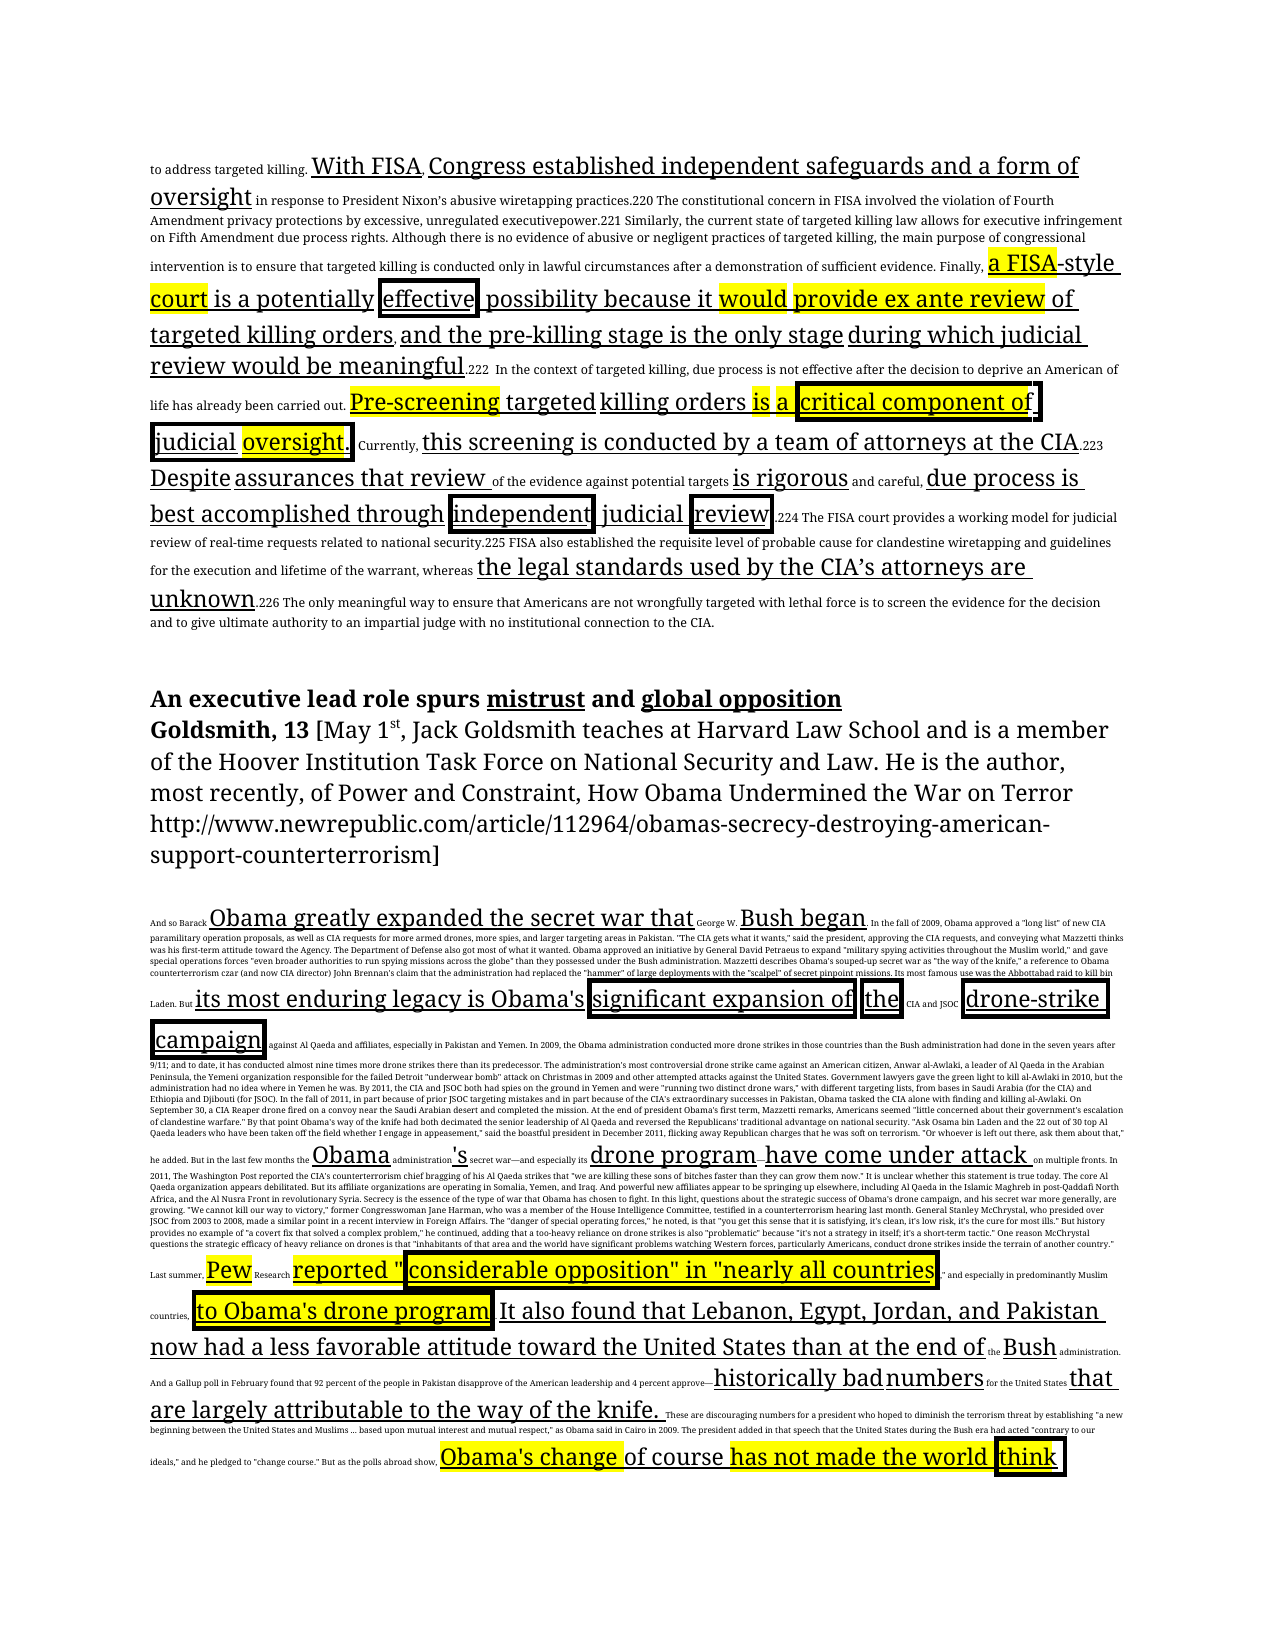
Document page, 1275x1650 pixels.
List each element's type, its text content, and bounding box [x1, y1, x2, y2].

subtitle An executive lead role spurs mistrust and global opposition [150, 683, 1125, 714]
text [150, 902, 1125, 1477]
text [150, 150, 1125, 631]
text Goldsmith, 13 [May 1st, Jack Goldsmith teaches at Harvard Law School and is a member of the Hoover Institution Task Force on National Security and Law. He is the author, most recently, of Power and Constraint, How Obama Undermined the War on Terror http://www.newrepublic.com/article/112964/obamas-secrecy-destroying-american-support-counterterrorism] [150, 714, 1125, 870]
